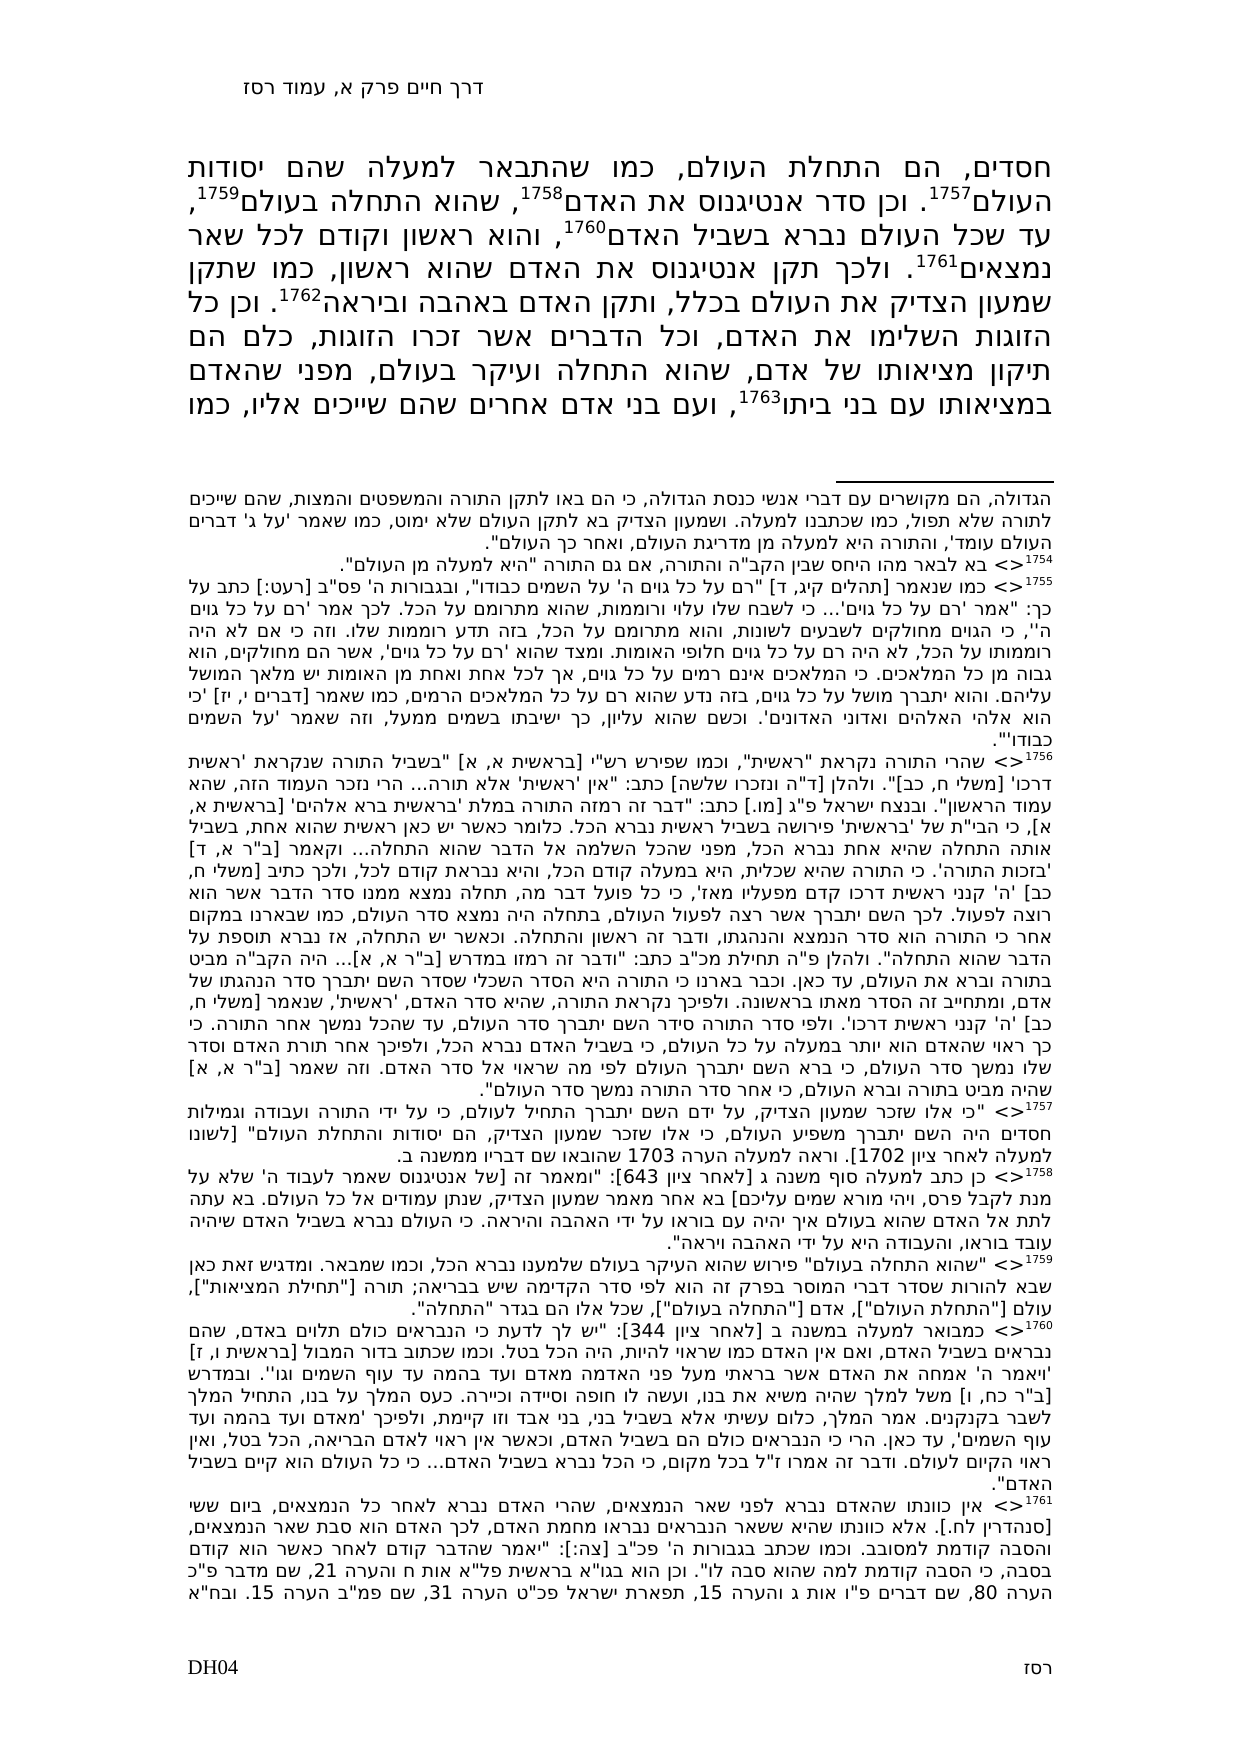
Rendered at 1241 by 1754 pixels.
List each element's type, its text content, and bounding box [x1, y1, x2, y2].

text #ועוד יש= לך להבין, הנה כבר אמרנו (למעלה משנה ב) כי התחילו אנשי כנסת הגדולה בתורה, שהיא למעלה מן העולם, רק שהשם יתברך שהוא למעלה מהכל, והתורה היא תחילת המציאות. ואחר כך (למעלה משנה ב) "על שלשה דברים העולם עומד", שאם אין אלו שלשה דברים, אין התחלה אל העולם כלל. כי אלו שלשה דברים שזכר שמעון הצדיק (שם), דהיינו תורה ועבודה וגמילות חסדים, הם התחלת העולם, כמו שהתבאר למעלה שהם יסודות העולם. וכן סדר אנטיגנוס את האדם, שהוא התחלה בעולם, עד שכל העולם נברא בשביל האדם, והוא ראשון וקודם לכל שאר נמצאים. ולכך תקן אנטיגנוס את האדם שהוא ראשון, כמו שתקן שמעון הצדיק את העולם בכלל, ותקן האדם באהבה וביראה. וכן כל הזוגות השלימו את האדם, וכל הדברים אשר זכרו הזוגות, כלם הם תיקון מציאותו של אדם, שהוא התחלה ועיקר בעולם, מפני שהאדם במציאותו עם בני ביתו, ועם בני אדם אחרים שהם שייכים אליו, כמו שהתבאר למעלה. וכל המאמרים הם תקון את האדם מן הדבר שהוא יותר ראשון והתחלה עד היותר אחרון, כי כל אלו דברים שזכר הם תקון מציאותו שהם שייכים אל האדם, עד שכל המוסרים שנזכרו תקון השלמת האדם עד שהושלם בכל, שיהיה שלם באהבה וביראה עד סוף האהבה והיראה, כי הקודם הוא יותר תקון באהבה וביראה, עד האחרון, כמו שהתבאר למעלה. ואחר כך בא להשלים את האדם מצד עצמו, אף שאין בזה אהבה ויראה, רק שיהיה בריאה שלימה. ועל ב' דברים אלו באו ב' המאמרים, רבן גמליאל ושמעון בנו, להשלים האדם בעל שכל וגוף, שזהו כל האדם. [187, 150, 1053, 422]
